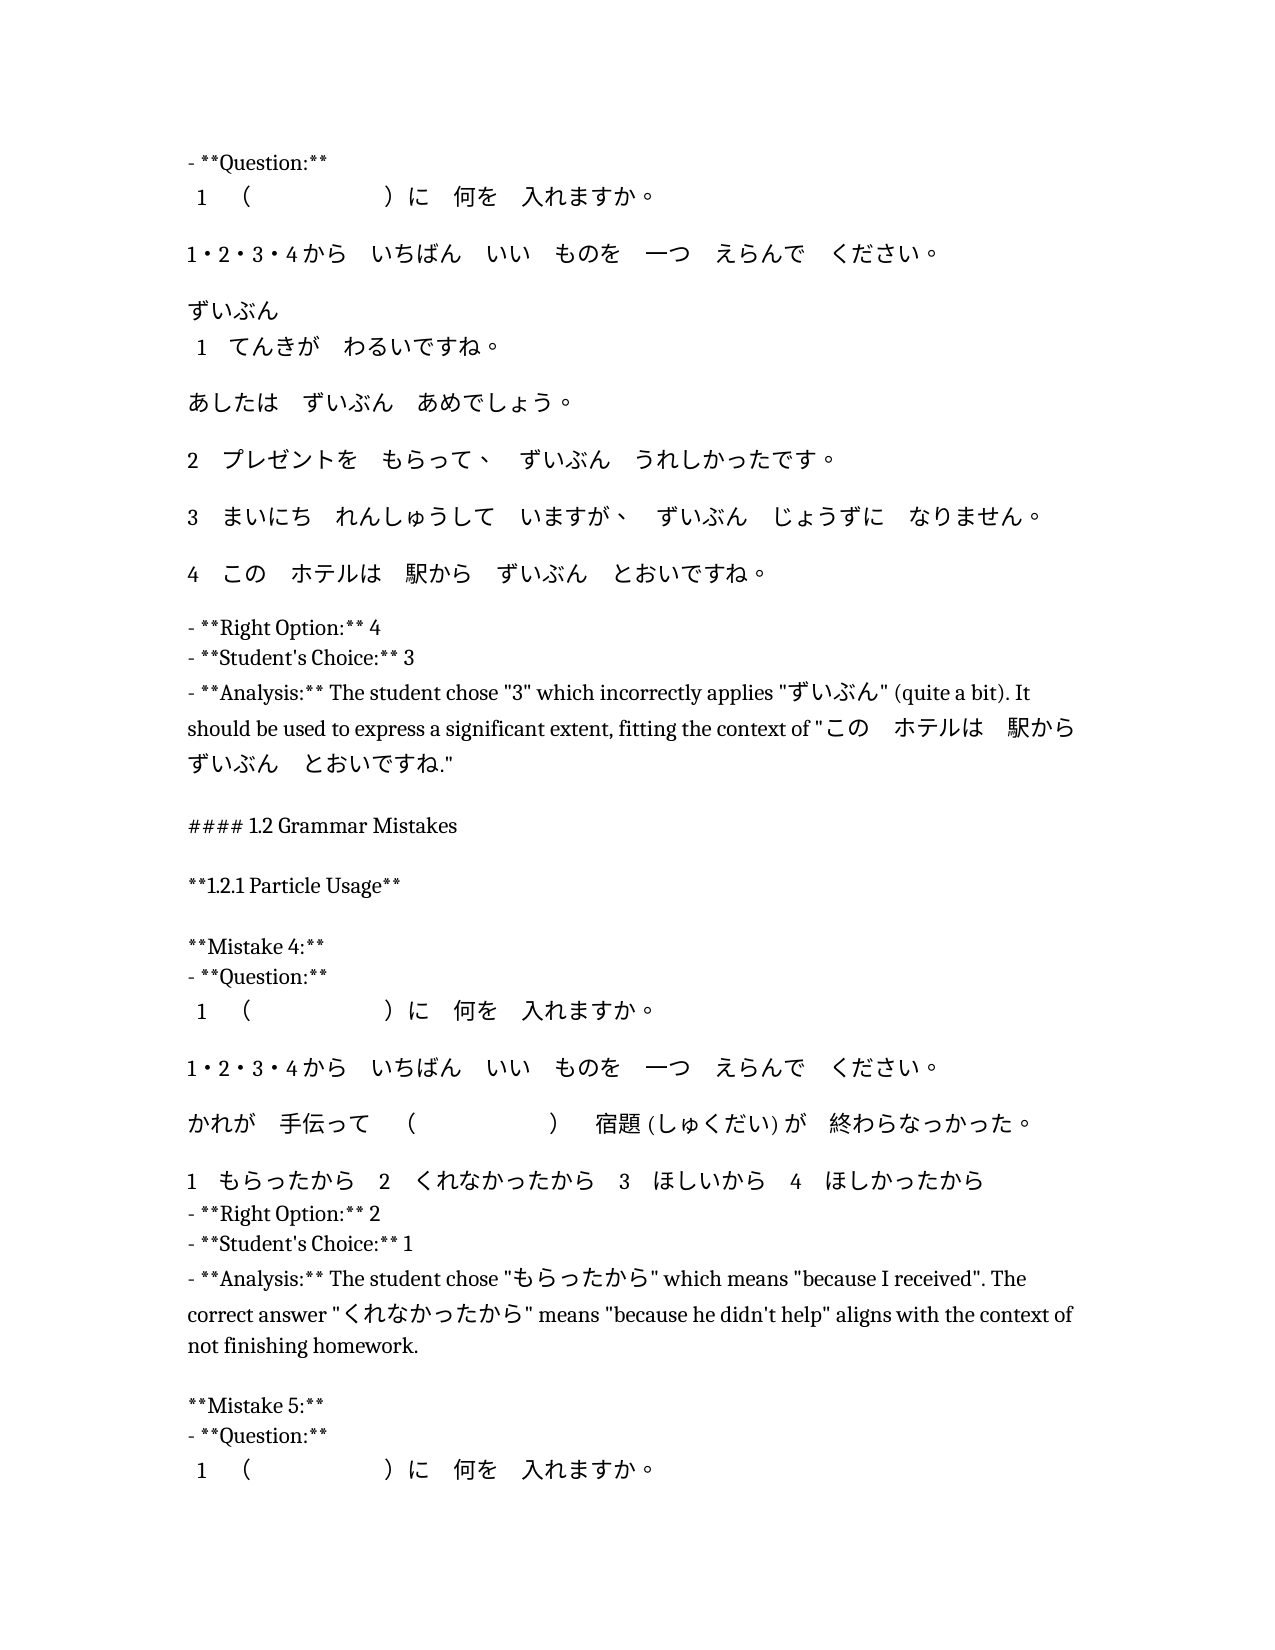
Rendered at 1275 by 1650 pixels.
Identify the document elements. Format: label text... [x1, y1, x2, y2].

text 1・2・3・4から いちばん いい ものを 一つ えらんで ください。 [187, 1052, 1087, 1083]
text 3 まいにち れんしゅうして いますが、 ずいぶん じょうずに なりません。 [187, 501, 1087, 532]
text - **Right Option:** 4 - **Student's Choice:** 3 - **Analysis:** The student chose "3" which incorrectly applies "ずいぶん" (quite a bit). It should be used to express a significant extent, fitting the context of "この ホテルは 駅から ずいぶん とおいですね." #### 1.2 Grammar Mistakes **1.2.1 Particle Usage** **Mistake 4:** - **Question:** 1 （ ）に 何を 入れますか。 [187, 614, 1087, 1026]
text ずいぶん 1 てんきが わるいですね。 [187, 294, 1087, 362]
text かれが 手伝って （ ） 宿題 (しゅくだい) が 終わらなっかった。 [187, 1108, 1087, 1140]
text 1・2・3・4から いちばん いい ものを 一つ えらんで ください。 [187, 238, 1087, 269]
text 2 プレゼントを もらって、 ずいぶん うれしかったです。 [187, 444, 1087, 475]
text あしたは ずいぶん あめでしょう。 [187, 387, 1087, 418]
text 4 この ホテルは 駅から ずいぶん とおいですね。 [187, 558, 1087, 589]
text 1 もらったから 2 くれなかったから 3 ほしいから 4 ほしかったから - **Right Option:** 2 - **Student's Choice:** 1 - **Analysis:** The student chose "もらったから" which means "because I received". The correct answer "くれなかったから" means "because he didn't help" aligns with the context of not finishing homework. **Mistake 5:** - **Question:** 1 （ ）に 何を 入れますか。 [187, 1165, 1087, 1486]
